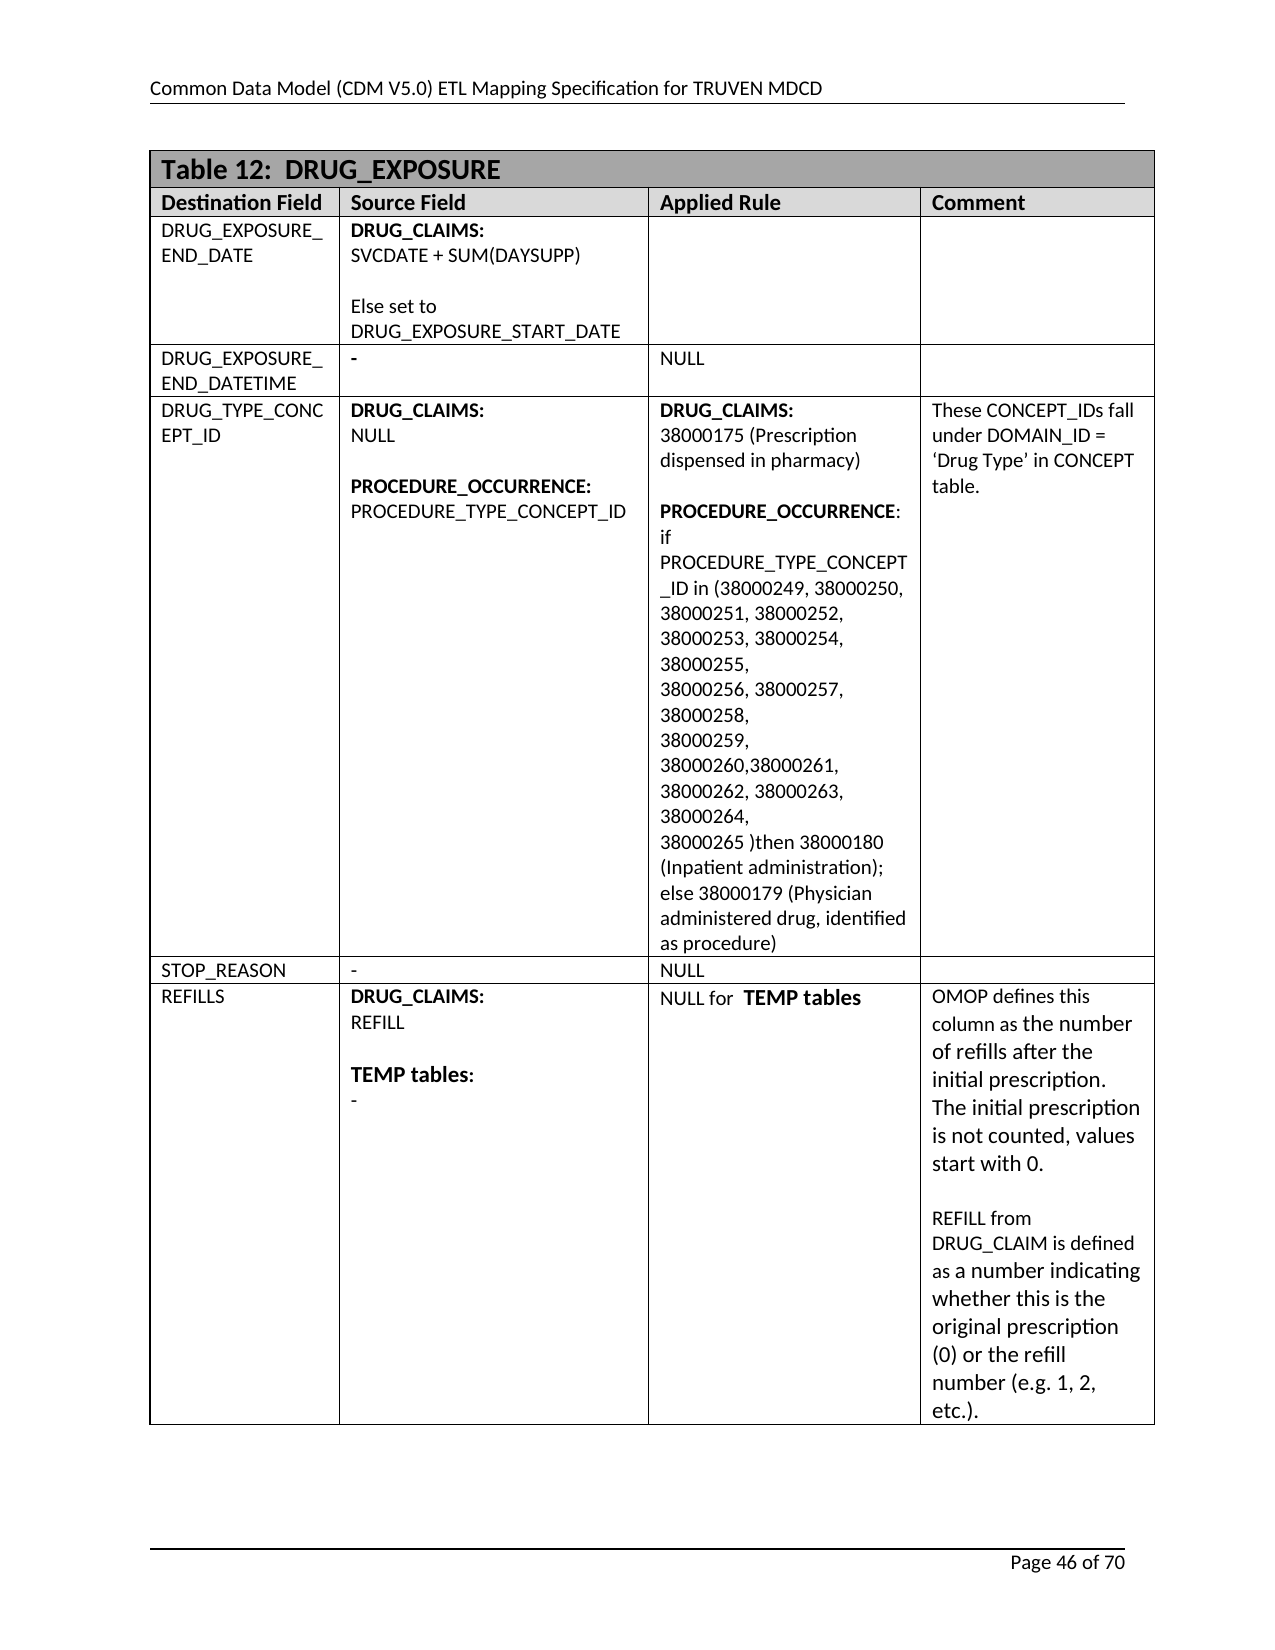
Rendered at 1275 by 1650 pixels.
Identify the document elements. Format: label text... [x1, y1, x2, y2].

table_cell [921, 345, 1154, 396]
table_cell REFILLS [151, 984, 339, 1424]
table_cell DRUG_EXPOSURE_END_DATETIME [151, 345, 339, 396]
table_cell NULL [649, 957, 920, 982]
table_cell - [340, 345, 648, 396]
table_cell OMOP defines this column as the number of refills after the initial prescription. The initial prescription is not counted, values start with 0. REFILL from DRUG_CLAIM is defined as a number indicating whether this is the original prescription (0) or the refill number (e.g. 1, 2, etc.). [921, 984, 1154, 1424]
table_cell DRUG_CLAIMS: SVCDATE + SUM(DAYSUPP) Else set to DRUG_EXPOSURE_START_DATE [340, 217, 648, 344]
table_cell DRUG_EXPOSURE_END_DATE [151, 217, 339, 344]
table_cell Comment [921, 188, 1154, 216]
table_cell NULL for TEMP tables [649, 984, 920, 1424]
table_cell - [340, 957, 648, 982]
table_cell STOP_REASON [151, 957, 339, 982]
table_cell DRUG_TYPE_CONCEPT_ID [151, 397, 339, 956]
table_cell Applied Rule [649, 188, 920, 216]
table_cell Destination Field [151, 188, 339, 216]
table_cell Source Field [340, 188, 648, 216]
table_cell These CONCEPT_IDs fall under DOMAIN_ID = ‘Drug Type’ in CONCEPT table. [921, 397, 1154, 956]
table_cell [649, 217, 920, 344]
table_header Table 12: DRUG_EXPOSURE [151, 151, 1154, 187]
table_cell [921, 217, 1154, 344]
table_cell NULL [649, 345, 920, 396]
table_cell [921, 957, 1154, 982]
table_cell DRUG_CLAIMS: 38000175 (Prescription dispensed in pharmacy) PROCEDURE_OCCURRENCE: if PROCEDURE_TYPE_CONCEPT_ID in (38000249, 38000250, 38000251, 38000252, 38000253, 38000254, 38000255, 38000256, 38000257, 38000258, 38000259, 38000260,38000261, 38000262, 38000263, 38000264, 38000265 )then 38000180 (Inpatient administration); else 38000179 (Physician administered drug, identified as procedure) [649, 397, 920, 956]
table_cell DRUG_CLAIMS: NULL PROCEDURE_OCCURRENCE: PROCEDURE_TYPE_CONCEPT_ID [340, 397, 648, 956]
table_cell DRUG_CLAIMS: REFILL TEMP tables: - [340, 984, 648, 1424]
